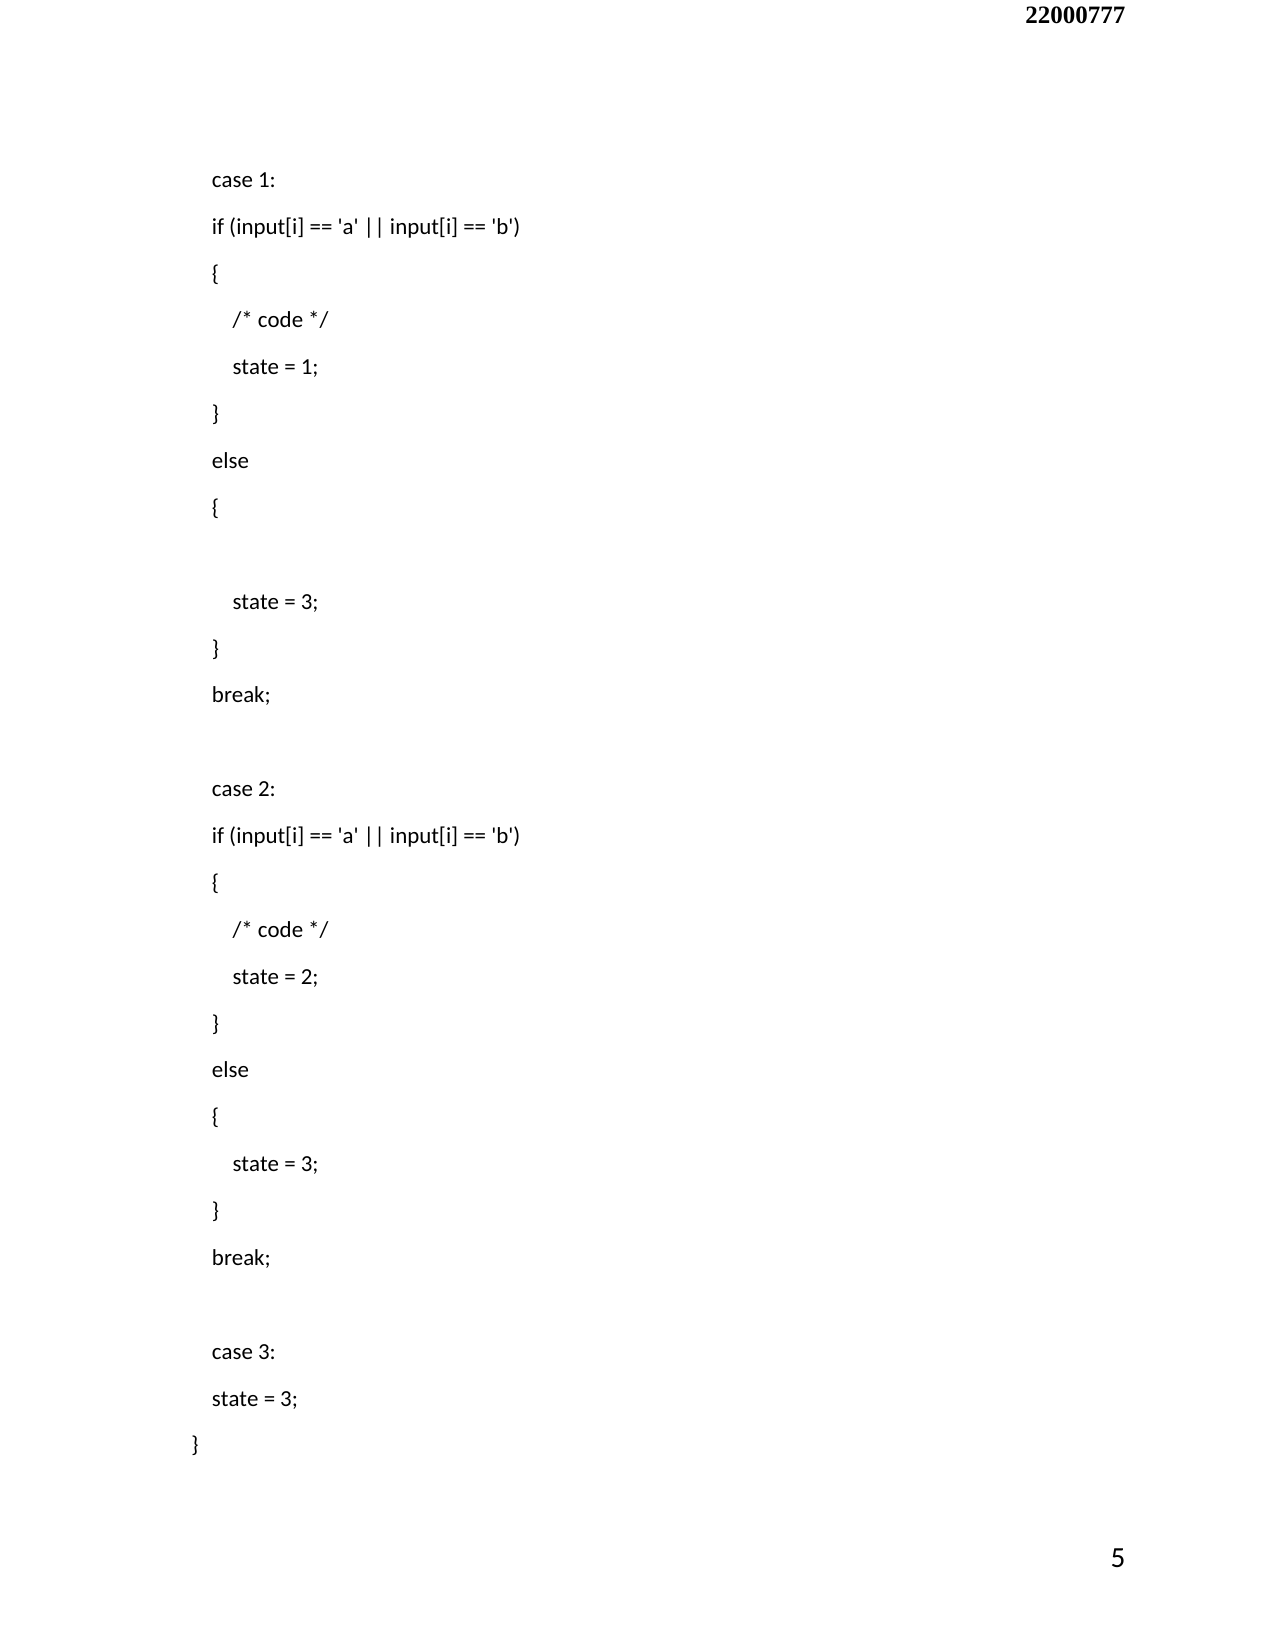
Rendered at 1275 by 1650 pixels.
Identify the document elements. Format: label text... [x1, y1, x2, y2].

text break; [150, 681, 1125, 709]
text state = 2; [150, 962, 1125, 990]
text } [150, 399, 1125, 427]
text if (input[i] == 'a' || input[i] == 'b') [150, 212, 1125, 240]
text /* code */ [150, 915, 1125, 943]
text case 2: [150, 774, 1125, 802]
text else [150, 1056, 1125, 1084]
text } [150, 1196, 1125, 1224]
text state = 3; [150, 587, 1125, 615]
text } [150, 634, 1125, 662]
text else [150, 446, 1125, 474]
text { [150, 259, 1125, 287]
text case 3: [150, 1337, 1125, 1365]
text /* code */ [150, 306, 1125, 334]
text if (input[i] == 'a' || input[i] == 'b') [150, 821, 1125, 849]
text { [150, 493, 1125, 521]
text state = 3; [150, 1149, 1125, 1177]
text case 1: [150, 165, 1125, 193]
text break; [150, 1243, 1125, 1271]
text } [150, 1431, 1125, 1459]
text { [150, 1102, 1125, 1131]
text { [150, 868, 1125, 896]
text } [150, 1009, 1125, 1037]
text state = 3; [150, 1384, 1125, 1412]
text state = 1; [150, 352, 1125, 381]
